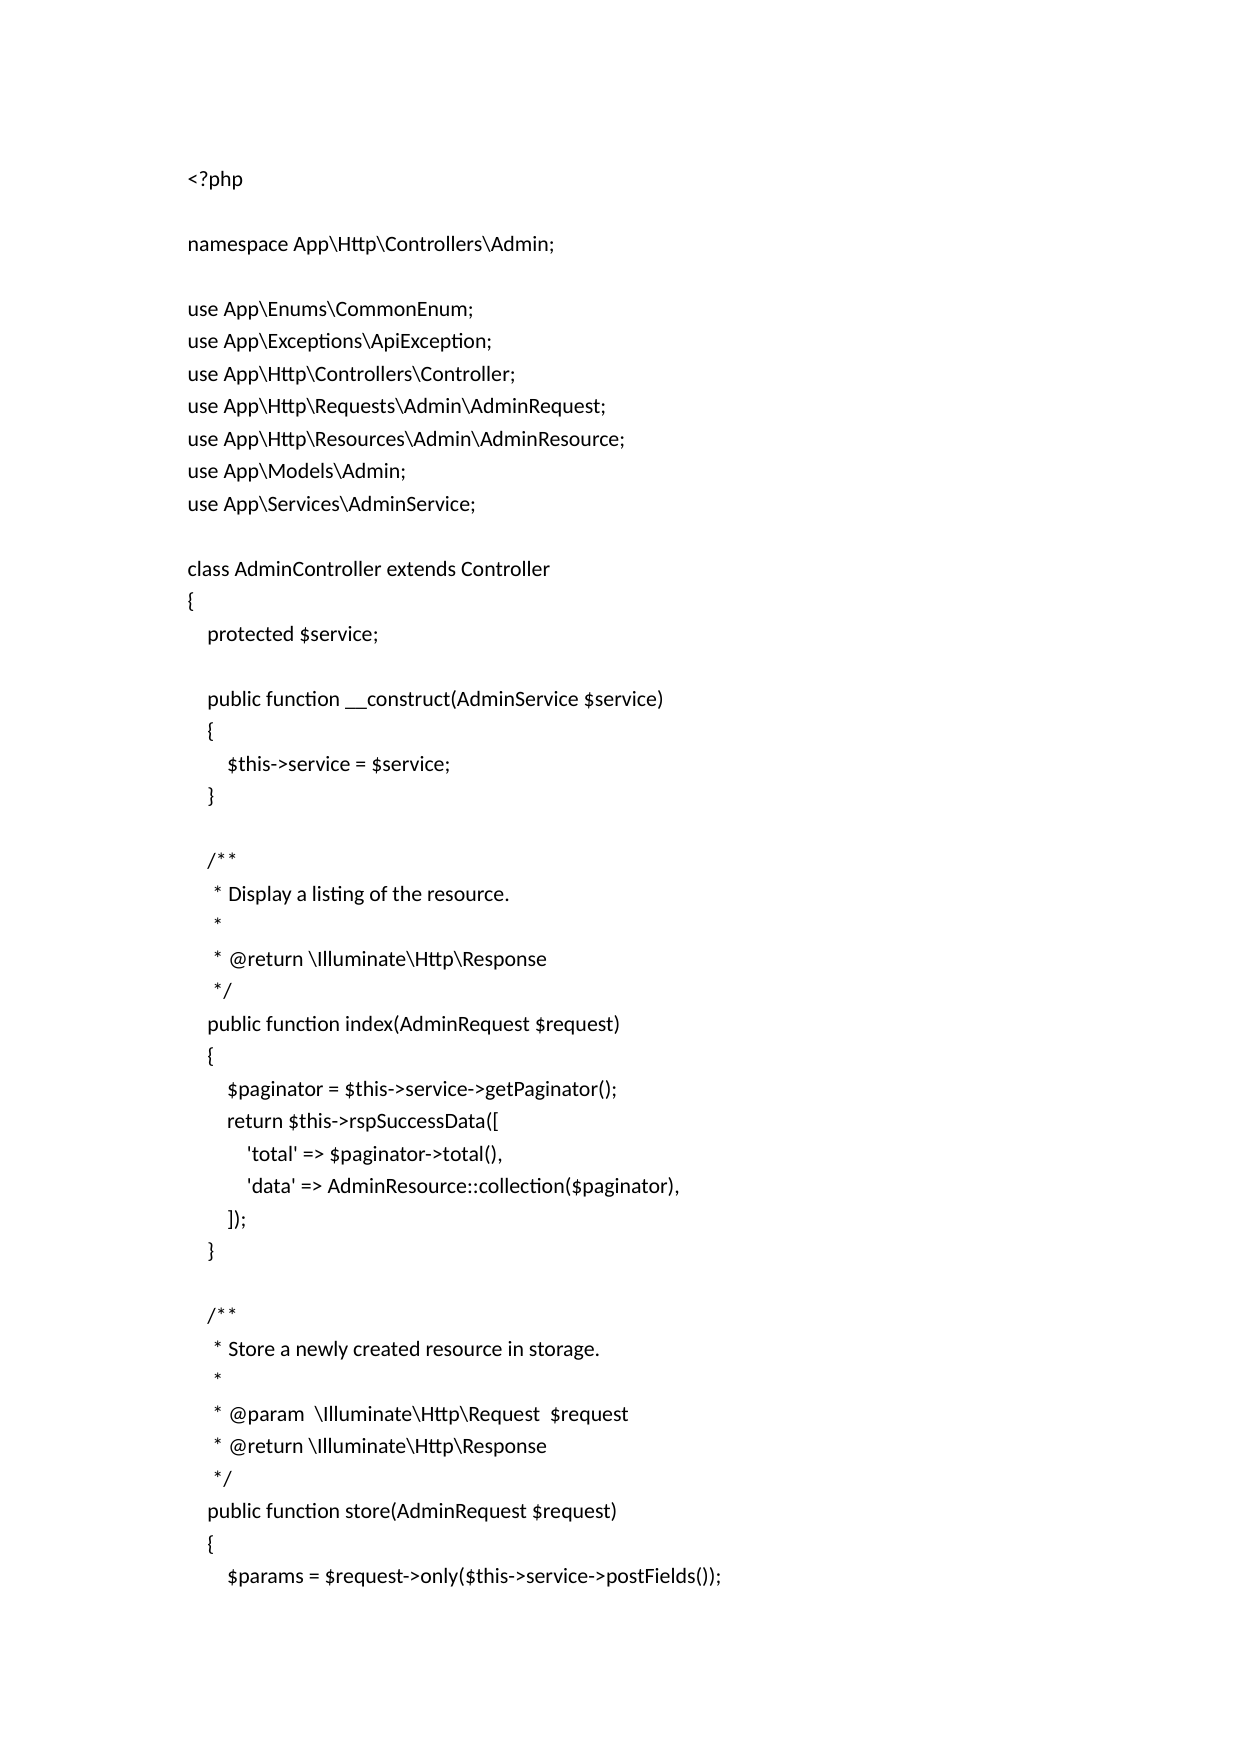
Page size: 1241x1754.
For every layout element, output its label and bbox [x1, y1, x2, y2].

text [187, 162, 1053, 1592]
